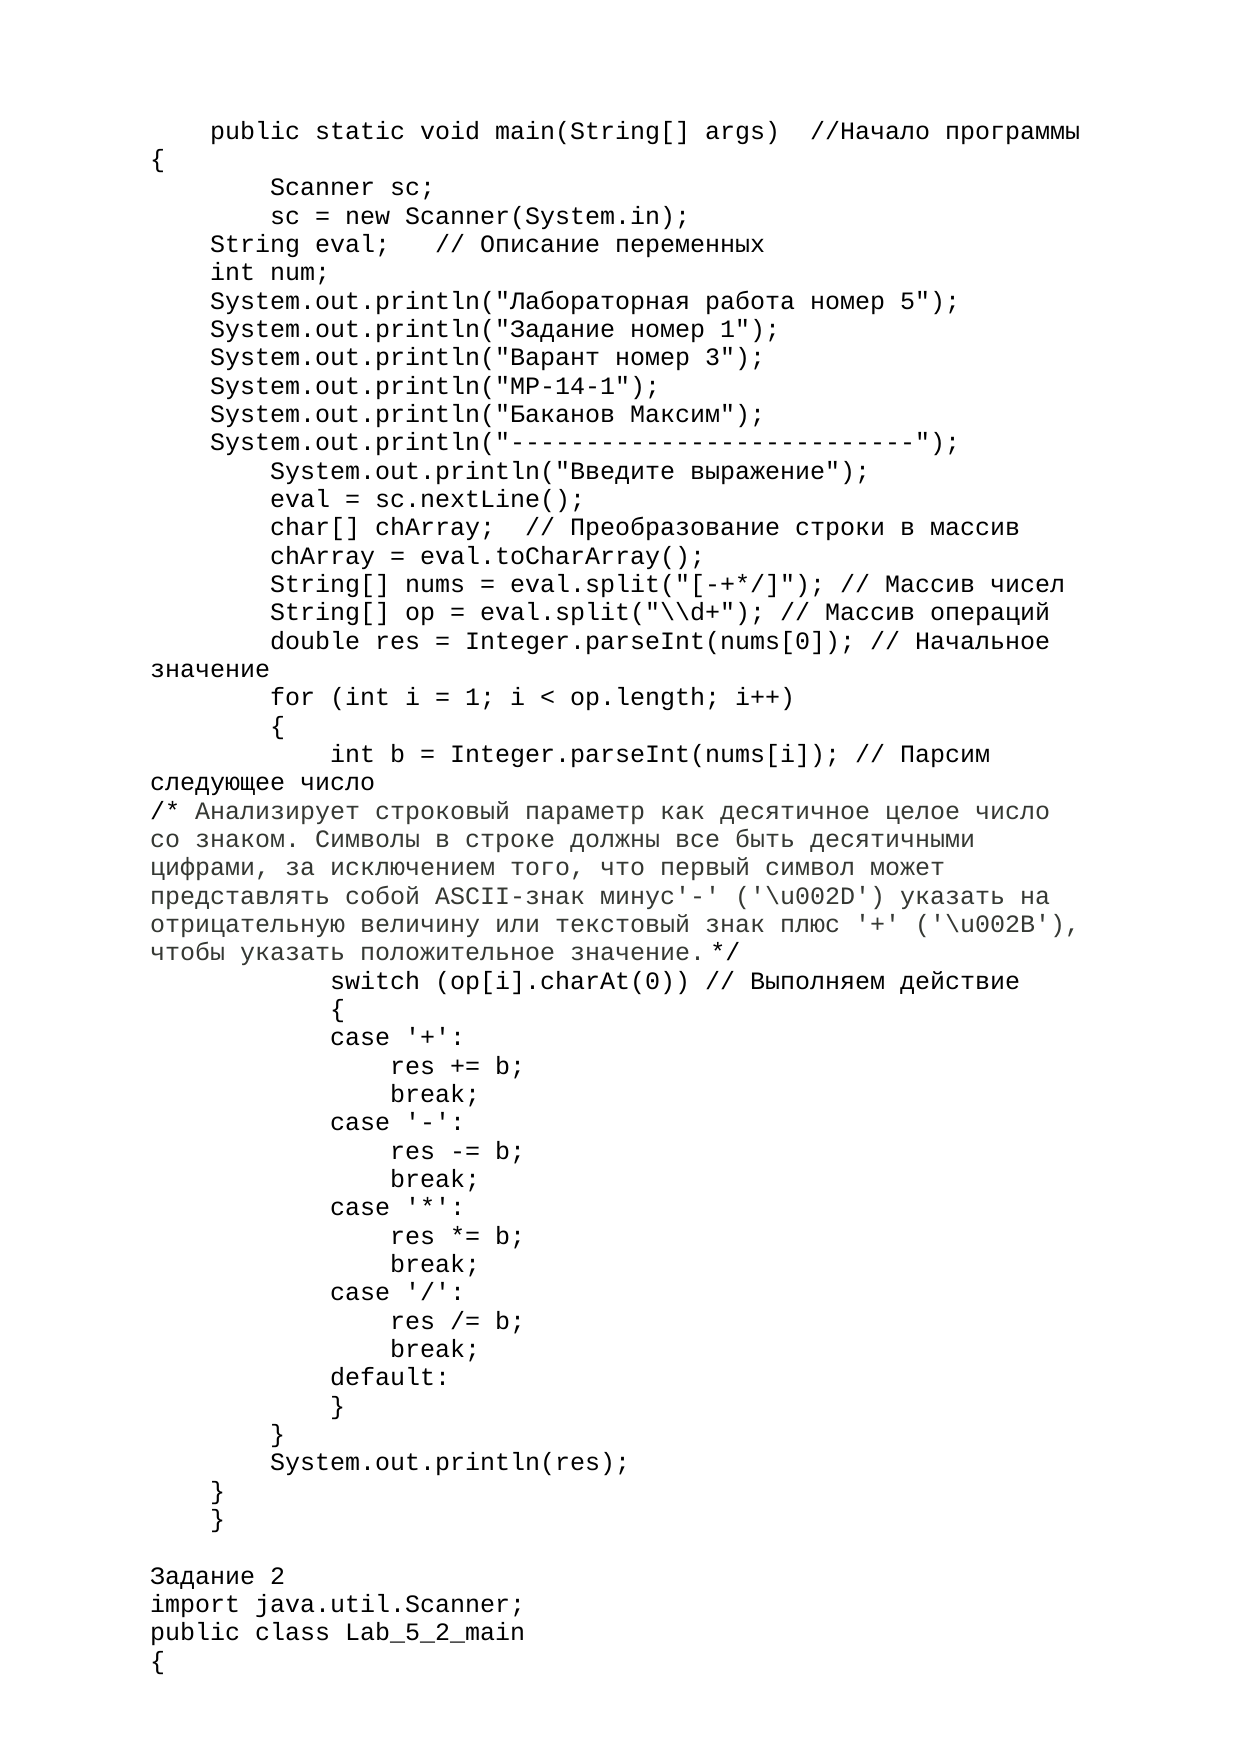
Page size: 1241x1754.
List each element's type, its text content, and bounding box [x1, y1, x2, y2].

text case '*': [150, 1195, 1090, 1223]
text String eval; // Описание переменных [150, 232, 1090, 260]
text { [150, 997, 1090, 1025]
text case '+': [150, 1025, 1090, 1053]
text eval = sc.nextLine(); [150, 487, 1090, 515]
text case '/': [150, 1280, 1090, 1308]
text sc = new Scanner(System.in); [150, 203, 1090, 232]
text } [150, 1507, 1090, 1535]
text public static void main(String[] args) //Начало программы { [150, 118, 1090, 175]
text int num; [150, 260, 1090, 288]
text System.out.println(res); [150, 1450, 1090, 1478]
text char[] chArray; // Преобразование строки в массив [150, 515, 1090, 543]
text for (int i = 1; i < op.length; i++) [150, 685, 1090, 713]
text String[] nums = eval.split("[-+*/]"); // Массив чисел [150, 572, 1090, 600]
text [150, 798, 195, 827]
text switch (op[i].charAt(0)) // Выполняем действие [150, 968, 1090, 997]
text break; [150, 1337, 1090, 1365]
text res += b; [150, 1053, 1090, 1082]
text public class Lab_5_2_main [150, 1620, 1090, 1648]
text res -= b; [150, 1138, 1090, 1167]
text Задание 2 [150, 1563, 1090, 1592]
text System.out.println("Баканов Максим"); [150, 402, 1090, 430]
text { [150, 1648, 1090, 1677]
text double res = Integer.parseInt(nums[0]); // Начальное значение [150, 628, 1090, 685]
text break; [150, 1082, 1090, 1110]
text { [150, 713, 1090, 742]
text break; [150, 1167, 1090, 1195]
text System.out.println("Задание номер 1"); [150, 317, 1090, 345]
text res /= b; [150, 1308, 1090, 1337]
text case '-': [150, 1110, 1090, 1138]
text System.out.println("Варант номер 3"); [150, 345, 1090, 373]
text default: [150, 1365, 1090, 1393]
text chArray = eval.toCharArray(); [150, 543, 1090, 572]
text System.out.println("Введите выражение"); [150, 458, 1090, 487]
text import java.util.Scanner; [150, 1592, 1090, 1620]
text } [150, 1478, 1090, 1507]
text break; [150, 1252, 1090, 1280]
text res *= b; [150, 1223, 1090, 1252]
text System.out.println("МР-14-1"); [150, 373, 1090, 402]
text } [150, 1393, 1090, 1422]
text int b = Integer.parseInt(nums[i]); // Парсим [150, 742, 1090, 770]
text } [150, 1422, 1090, 1450]
text System.out.println("---------------------------"); [150, 430, 1090, 458]
text следующее число [150, 770, 1090, 798]
text /* Анализирует строковый параметр как десятичное целое число со знаком. Символы в строке должны все быть десятичными цифрами, за исключением того, что первый символ может представлять собой ASCII-знак минус'-' ('\u002D') указать на отрицательную величину или текстовый знак плюс '+' ('\u002B'), чтобы указать положительное значение. */ [705, 798, 1090, 968]
text System.out.println("Лабораторная работа номер 5"); [150, 288, 1090, 317]
text String[] op = eval.split("\\d+"); // Массив операций [150, 600, 1090, 628]
text Scanner sc; [150, 175, 1090, 203]
